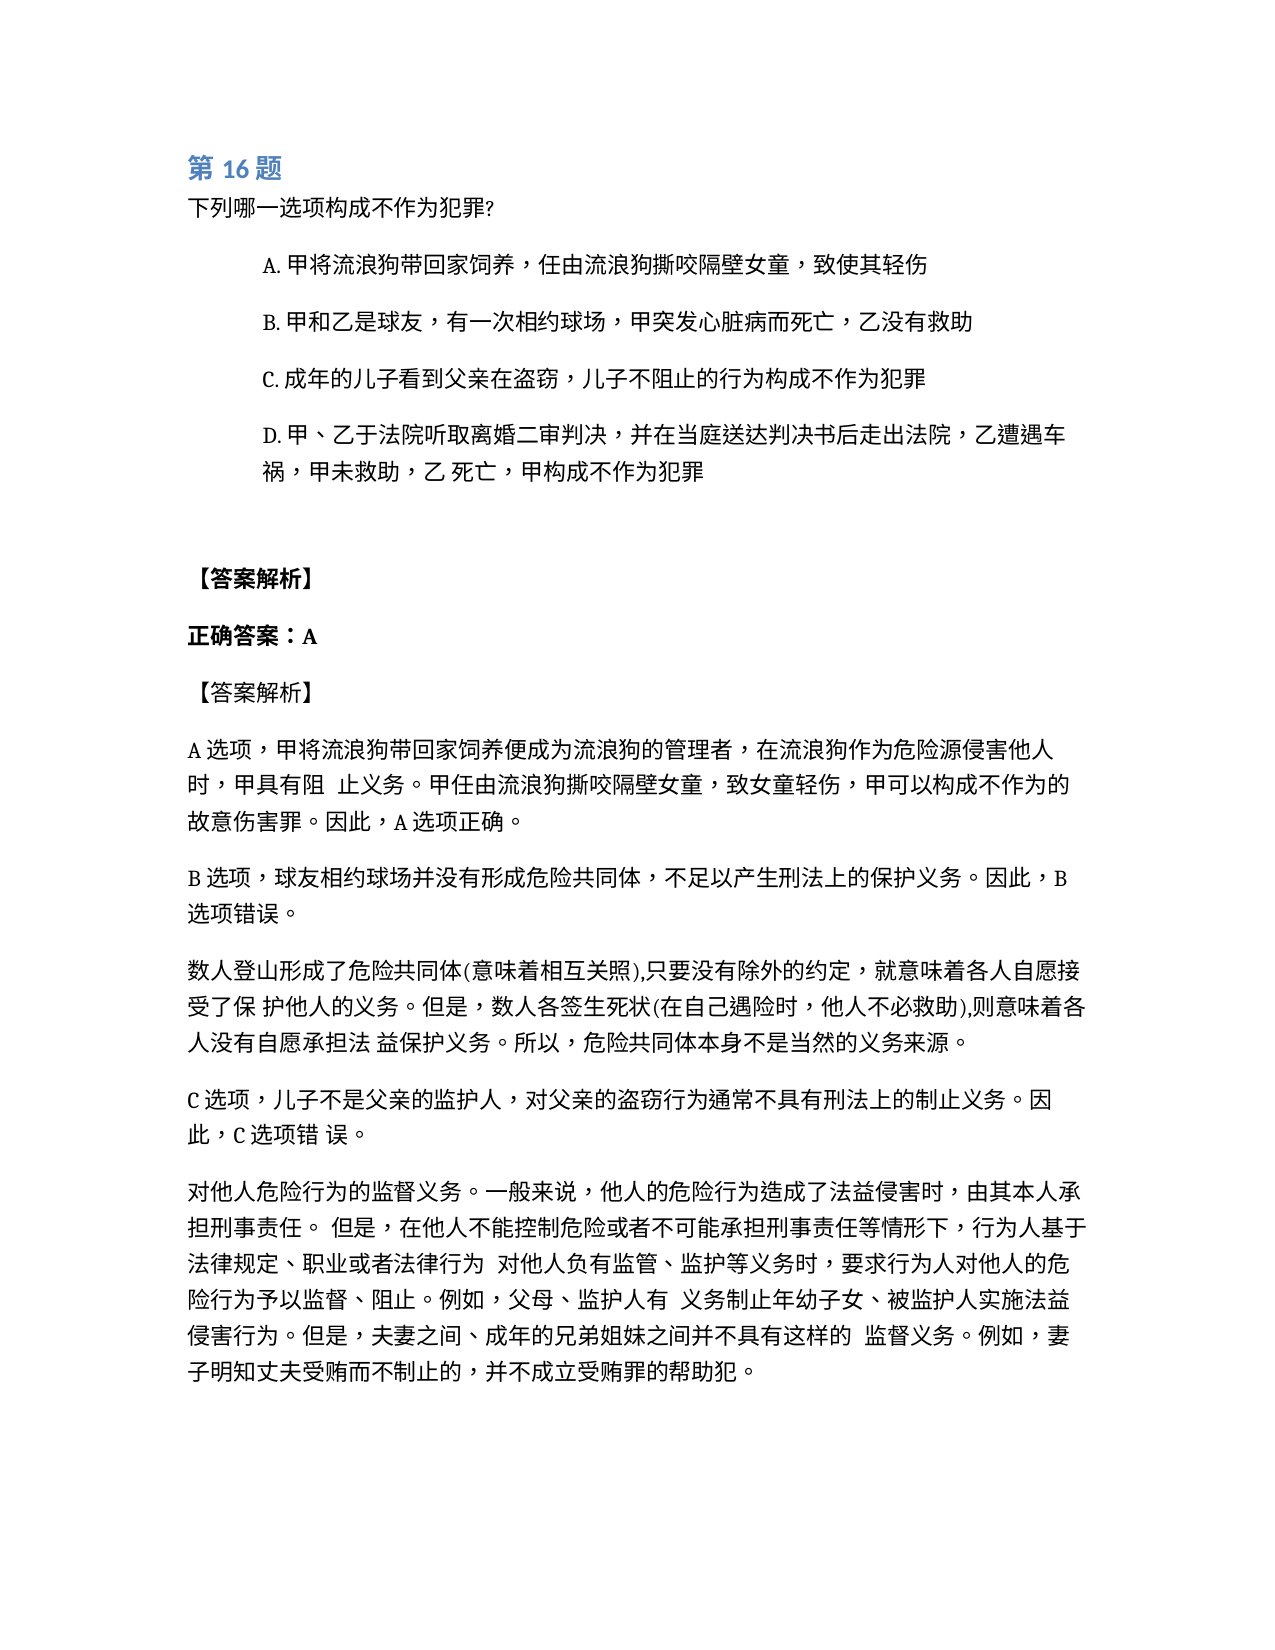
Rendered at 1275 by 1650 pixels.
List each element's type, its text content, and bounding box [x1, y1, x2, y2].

text C. 成年的儿子看到父亲在盗窃，儿子不阻止的行为构成不作为犯罪 [262, 363, 1087, 394]
text 【答案解析】 [187, 563, 1087, 594]
text 数人登山形成了危险共同体(意味着相互关照),只要没有除外的约定，就意味着各人自愿接受了保 护他人的义务。但是，数人各签生死状(在自己遇险时，他人不必救助),则意味着各人没有自愿承担法 益保护义务。所以，危险共同体本身不是当然的义务来源。 [187, 955, 1087, 1058]
text 对他人危险行为的监督义务。一般来说，他人的危险行为造成了法益侵害时，由其本人承担刑事责任。 但是，在他人不能控制危险或者不可能承担刑事责任等情形下，行为人基于法律规定、职业或者法律行为 对他人负有监管、监护等义务时，要求行为人对他人的危险行为予以监督、阻止。例如，父母、监护人有 义务制止年幼子女、被监护人实施法益侵害行为。但是，夫妻之间、成年的兄弟姐妹之间并不具有这样的 监督义务。例如，妻子明知丈夫受贿而不制止的，并不成立受贿罪的帮助犯。 [187, 1176, 1087, 1387]
text B 选项，球友相约球场并没有形成危险共同体，不足以产生刑法上的保护义务。因此，B 选项错误。 [187, 862, 1087, 929]
text 【答案解析】 [187, 677, 1087, 708]
text B. 甲和乙是球友，有一次相约球场，甲突发心脏病而死亡，乙没有救助 [262, 306, 1087, 337]
text A. 甲将流浪狗带回家饲养，任由流浪狗撕咬隔壁女童，致使其轻伤 [262, 249, 1087, 280]
text C 选项，儿子不是父亲的监护人，对父亲的盗窃行为通常不具有刑法上的制止义务。因此，C 选项错 误。 [187, 1083, 1087, 1151]
text D. 甲、乙于法院听取离婚二审判决，并在当庭送达判决书后走出法院，乙遭遇车祸，甲未救助，乙 死亡，甲构成不作为犯罪 [262, 419, 1087, 487]
subtitle 第 16 题 [187, 150, 1087, 187]
text 正确答案：A [187, 620, 1087, 651]
text 下列哪一选项构成不作为犯罪? [187, 192, 1087, 224]
text A 选项，甲将流浪狗带回家饲养便成为流浪狗的管理者，在流浪狗作为危险源侵害他人时，甲具有阻 止义务。甲任由流浪狗撕咬隔壁女童，致女童轻伤，甲可以构成不作为的故意伤害罪。因此，A 选项正确。 [187, 733, 1087, 837]
